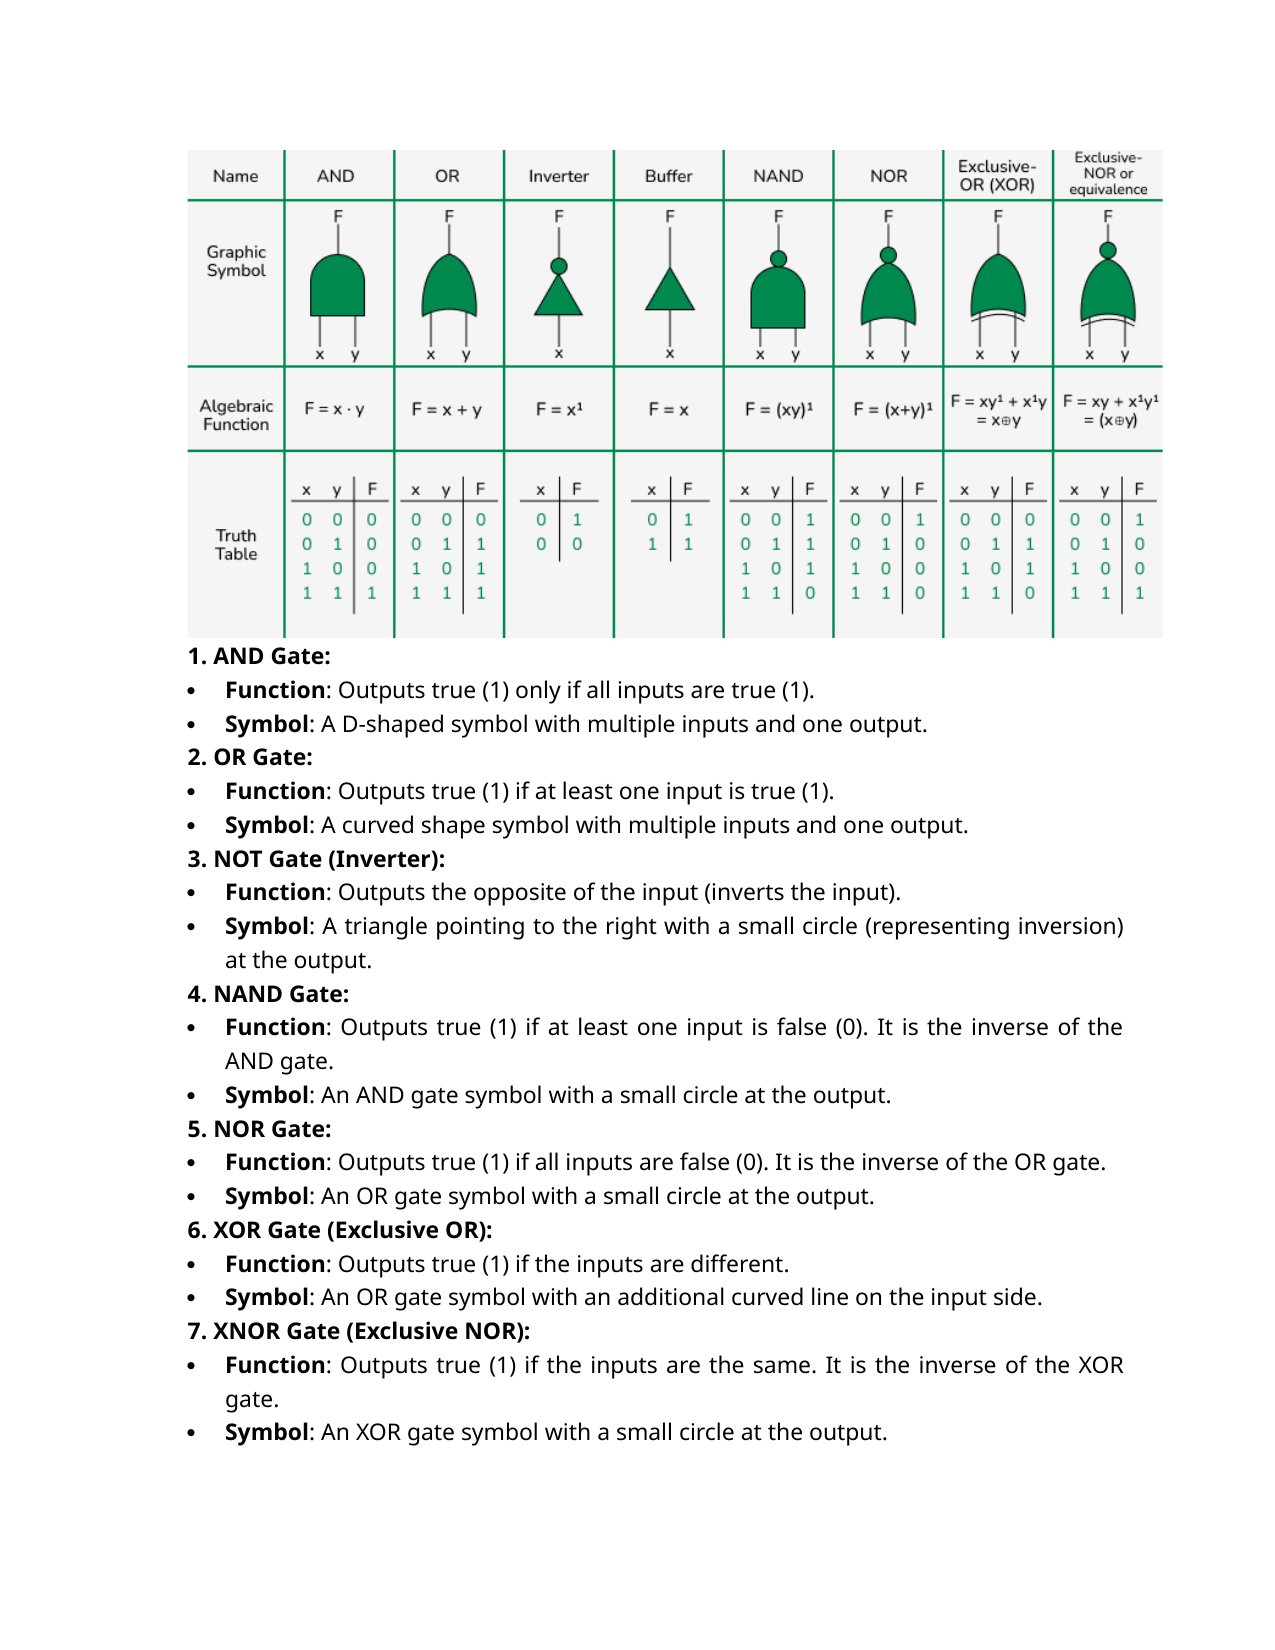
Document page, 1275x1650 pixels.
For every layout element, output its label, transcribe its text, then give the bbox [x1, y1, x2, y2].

list Symbol: An AND gate symbol with a small circle at the output. [187, 1079, 1125, 1110]
list 2. OR Gate: [187, 741, 1125, 772]
list Function: Outputs true (1) if at least one input is true (1). [187, 775, 1125, 806]
list 7. XNOR Gate (Exclusive NOR): [187, 1315, 1125, 1346]
list Function: Outputs the opposite of the input (inverts the input). [187, 876, 1125, 907]
list Function: Outputs true (1) if at least one input is false (0). It is the inverse of the AND gate. [187, 1011, 1125, 1076]
picture [187, 150, 1163, 638]
list Symbol: An OR gate symbol with an additional curved line on the input side. [187, 1281, 1125, 1312]
list Symbol: A curved shape symbol with multiple inputs and one output. [187, 809, 1125, 840]
list Function: Outputs true (1) if all inputs are false (0). It is the inverse of the OR gate. [187, 1146, 1125, 1177]
list 6. XOR Gate (Exclusive OR): [187, 1214, 1125, 1245]
list Function: Outputs true (1) if the inputs are different. [187, 1247, 1125, 1279]
list Symbol: A triangle pointing to the right with a small circle (representing inversion) at the output. [187, 910, 1125, 975]
list 3. NOT Gate (Inverter): [187, 842, 1125, 874]
list Symbol: An OR gate symbol with a small circle at the output. [187, 1180, 1125, 1211]
list Function: Outputs true (1) only if all inputs are true (1). [187, 674, 1125, 705]
list 5. NOR Gate: [187, 1112, 1125, 1144]
list 4. NAND Gate: [187, 977, 1125, 1009]
list Symbol: An XOR gate symbol with a small circle at the output. [187, 1416, 1125, 1447]
list Function: Outputs true (1) if the inputs are the same. It is the inverse of the XOR gate. [187, 1349, 1125, 1414]
list 1. AND Gate: [187, 640, 1125, 671]
list Symbol: A D-shaped symbol with multiple inputs and one output. [187, 707, 1125, 739]
